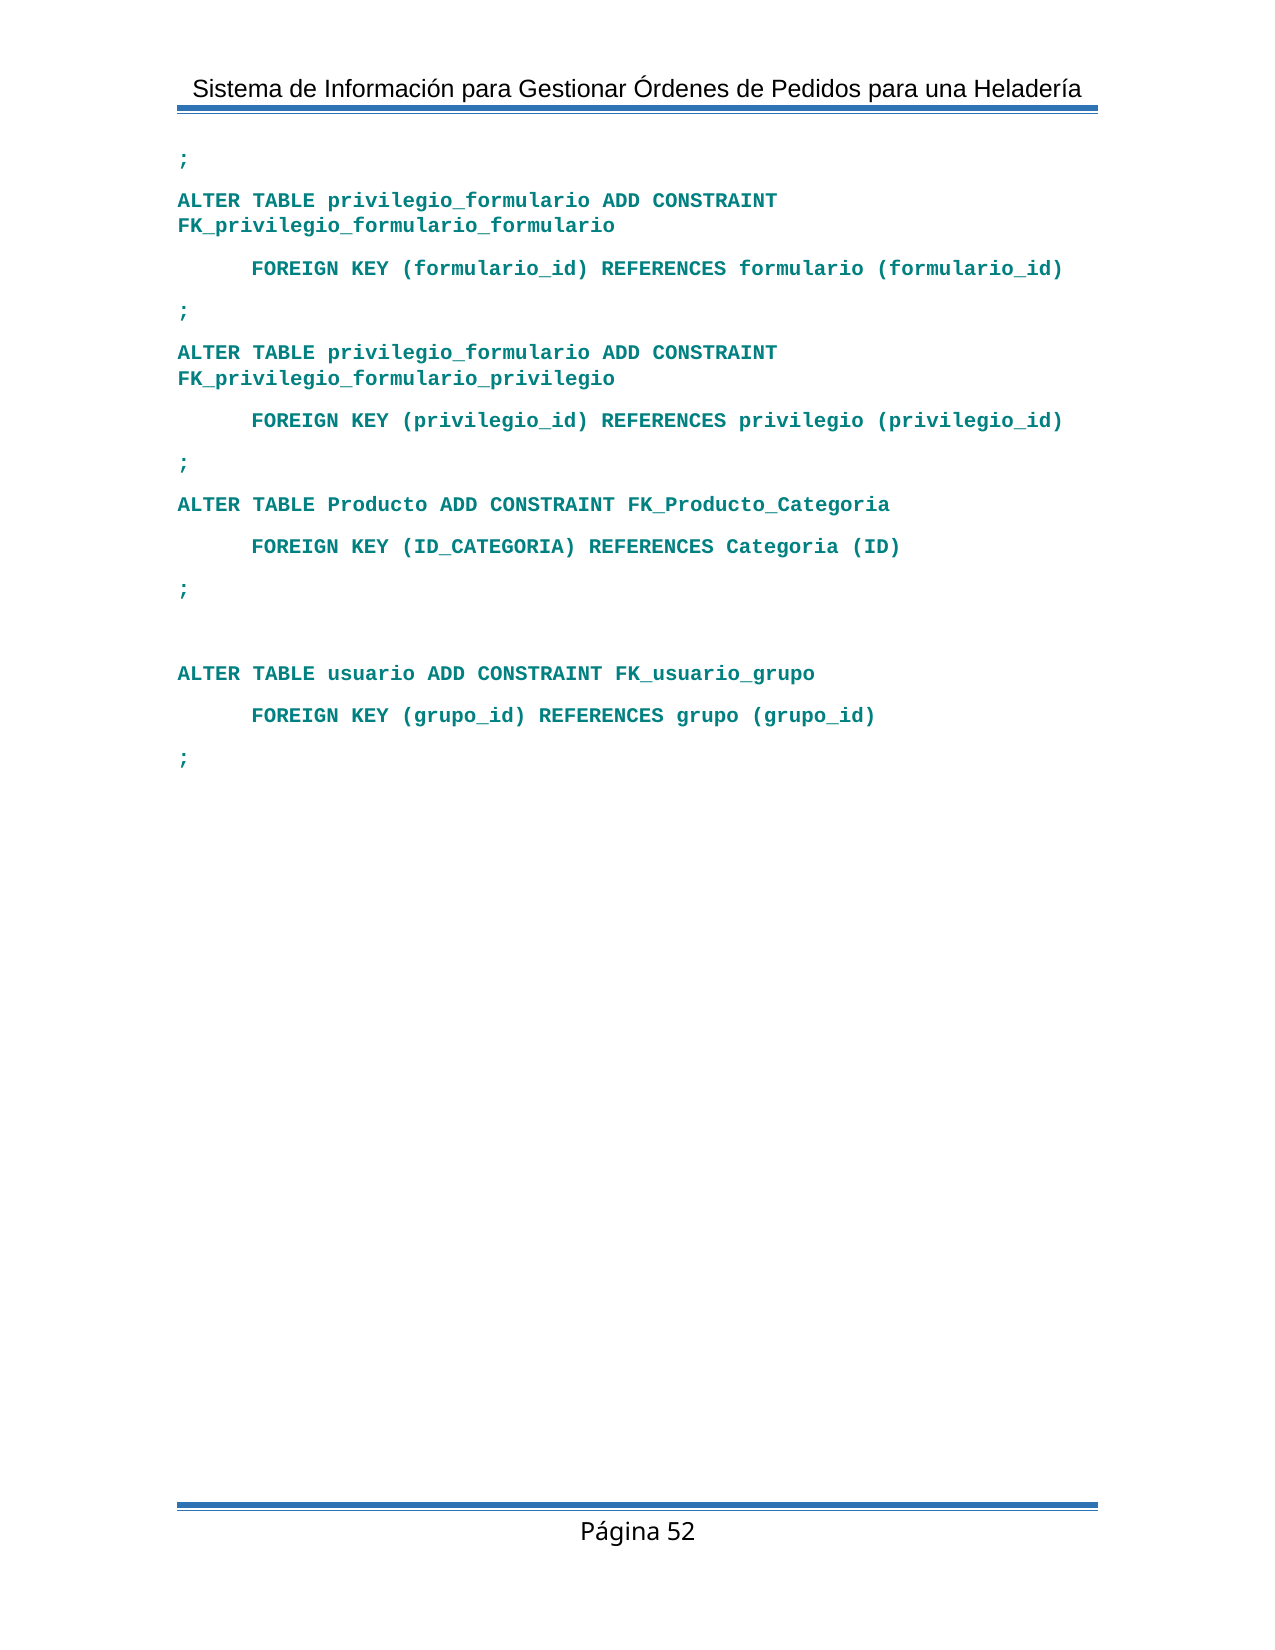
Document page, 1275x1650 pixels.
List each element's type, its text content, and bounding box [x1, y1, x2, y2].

text ALTER TABLE privilegio_formulario ADD CONSTRAINT FK_privilegio_formulario_formulario [177, 190, 1098, 239]
text FOREIGN KEY (formulario_id) REFERENCES formulario (formulario_id) [177, 258, 1098, 281]
text FOREIGN KEY (ID_CATEGORIA) REFERENCES Categoria (ID) [177, 536, 1098, 560]
text ; [177, 578, 1098, 602]
text ALTER TABLE privilegio_formulario ADD CONSTRAINT FK_privilegio_formulario_privilegio [177, 342, 1098, 391]
text FOREIGN KEY (grupo_id) REFERENCES grupo (grupo_id) [177, 705, 1098, 729]
text FOREIGN KEY (privilegio_id) REFERENCES privilegio (privilegio_id) [177, 410, 1098, 433]
text ; [177, 300, 1098, 323]
text ; [177, 148, 1098, 171]
text ALTER TABLE Producto ADD CONSTRAINT FK_Producto_Categoria [177, 494, 1098, 518]
text ; [177, 747, 1098, 771]
text ; [177, 452, 1098, 476]
text ALTER TABLE usuario ADD CONSTRAINT FK_usuario_grupo [177, 663, 1098, 686]
